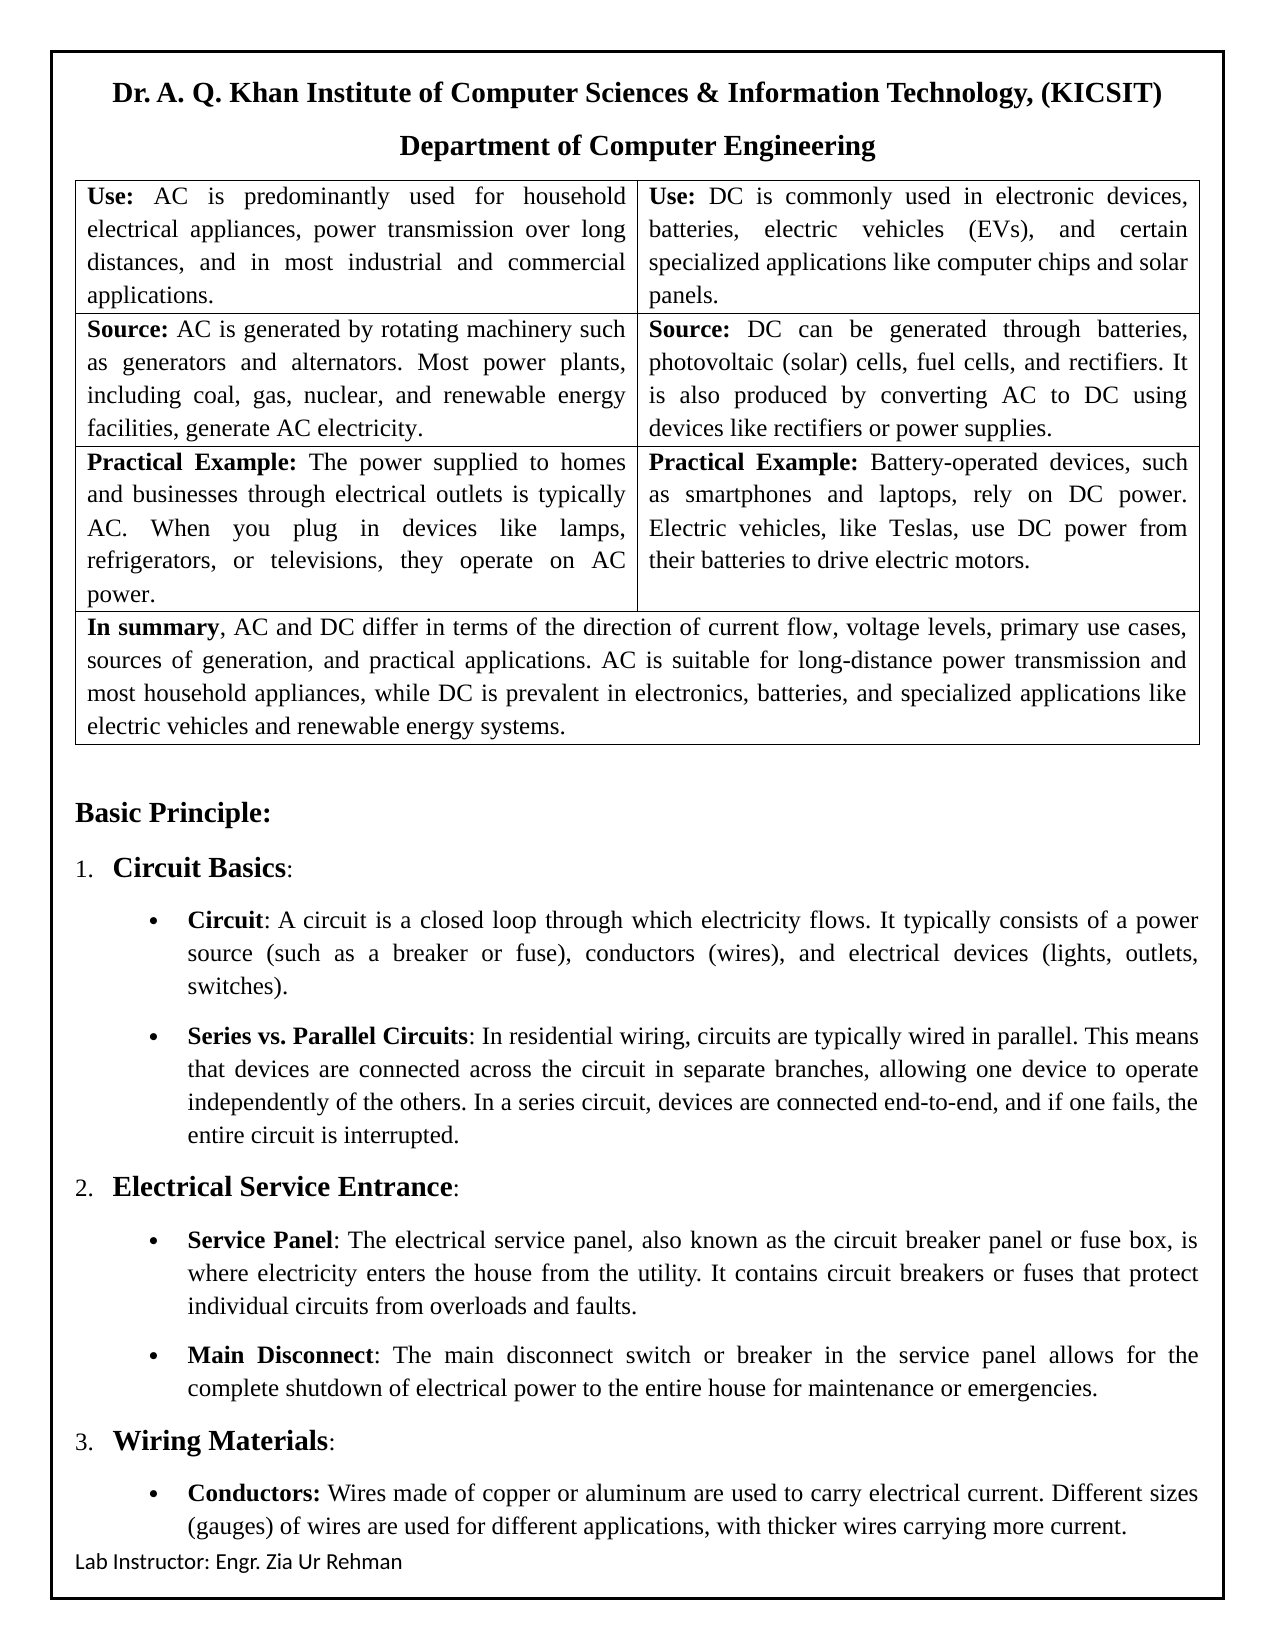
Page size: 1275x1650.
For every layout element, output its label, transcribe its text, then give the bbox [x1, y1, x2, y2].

list Wiring Materials: [75, 1423, 1200, 1457]
table_cell Use: DC is commonly used in electronic devices, batteries, electric vehicles (EVs), and certain specialized applications like computer chips and solar panels. [638, 181, 1199, 313]
table_cell In summary, AC and DC differ in terms of the direction of current flow, voltage levels, primary use cases, sources of generation, and practical applications. AC is suitable for long-distance power transmission and most household appliances, while DC is prevalent in electronics, batteries, and specialized applications like electric vehicles and renewable energy systems. [76, 612, 1199, 744]
table_cell Source: AC is generated by rotating machinery such as generators and alternators. Most power plants, including coal, gas, nuclear, and renewable energy facilities, generate AC electricity. [76, 314, 637, 446]
list Main Disconnect: The main disconnect switch or breaker in the service panel allows for the complete shutdown of electrical power to the entire house for maintenance or emergencies. [150, 1341, 1200, 1402]
text Basic Principle: [75, 795, 1200, 828]
table_cell Source: DC can be generated through batteries, photovoltaic (solar) cells, fuel cells, and rectifiers. It is also produced by converting AC to DC using devices like rectifiers or power supplies. [638, 314, 1199, 446]
table_cell Practical Example: Battery-operated devices, such as smartphones and laptops, rely on DC power. Electric vehicles, like Teslas, use DC power from their batteries to drive electric motors. [638, 447, 1199, 611]
list Series vs. Parallel Circuits: In residential wiring, circuits are typically wired in parallel. This means that devices are connected across the circuit in separate branches, allowing one device to operate independently of the others. In a series circuit, devices are connected end-to-end, and if one fails, the entire circuit is interrupted. [150, 1021, 1200, 1149]
list Service Panel: The electrical service panel, also known as the circuit breaker panel or fuse box, is where electricity enters the house from the utility. It contains circuit breakers or fuses that protect individual circuits from overloads and faults. [150, 1225, 1200, 1319]
list Circuit Basics: [75, 850, 1200, 883]
list Conductors: Wires made of copper or aluminum are used to carry electrical current. Different sizes (gauges) of wires are used for different applications, with thicker wires carrying more current. [150, 1478, 1200, 1540]
table_cell Practical Example: The power supplied to homes and businesses through electrical outlets is typically AC. When you plug in devices like lamps, refrigerators, or televisions, they operate on AC power. [76, 447, 637, 611]
table_cell Use: AC is predominantly used for household electrical appliances, power transmission over long distances, and in most industrial and commercial applications. [76, 181, 637, 313]
list Circuit: A circuit is a closed loop through which electricity flows. It typically consists of a power source (such as a breaker or fuse), conductors (wires), and electrical devices (lights, outlets, switches). [150, 905, 1200, 1000]
list Electrical Service Entrance: [75, 1169, 1200, 1203]
